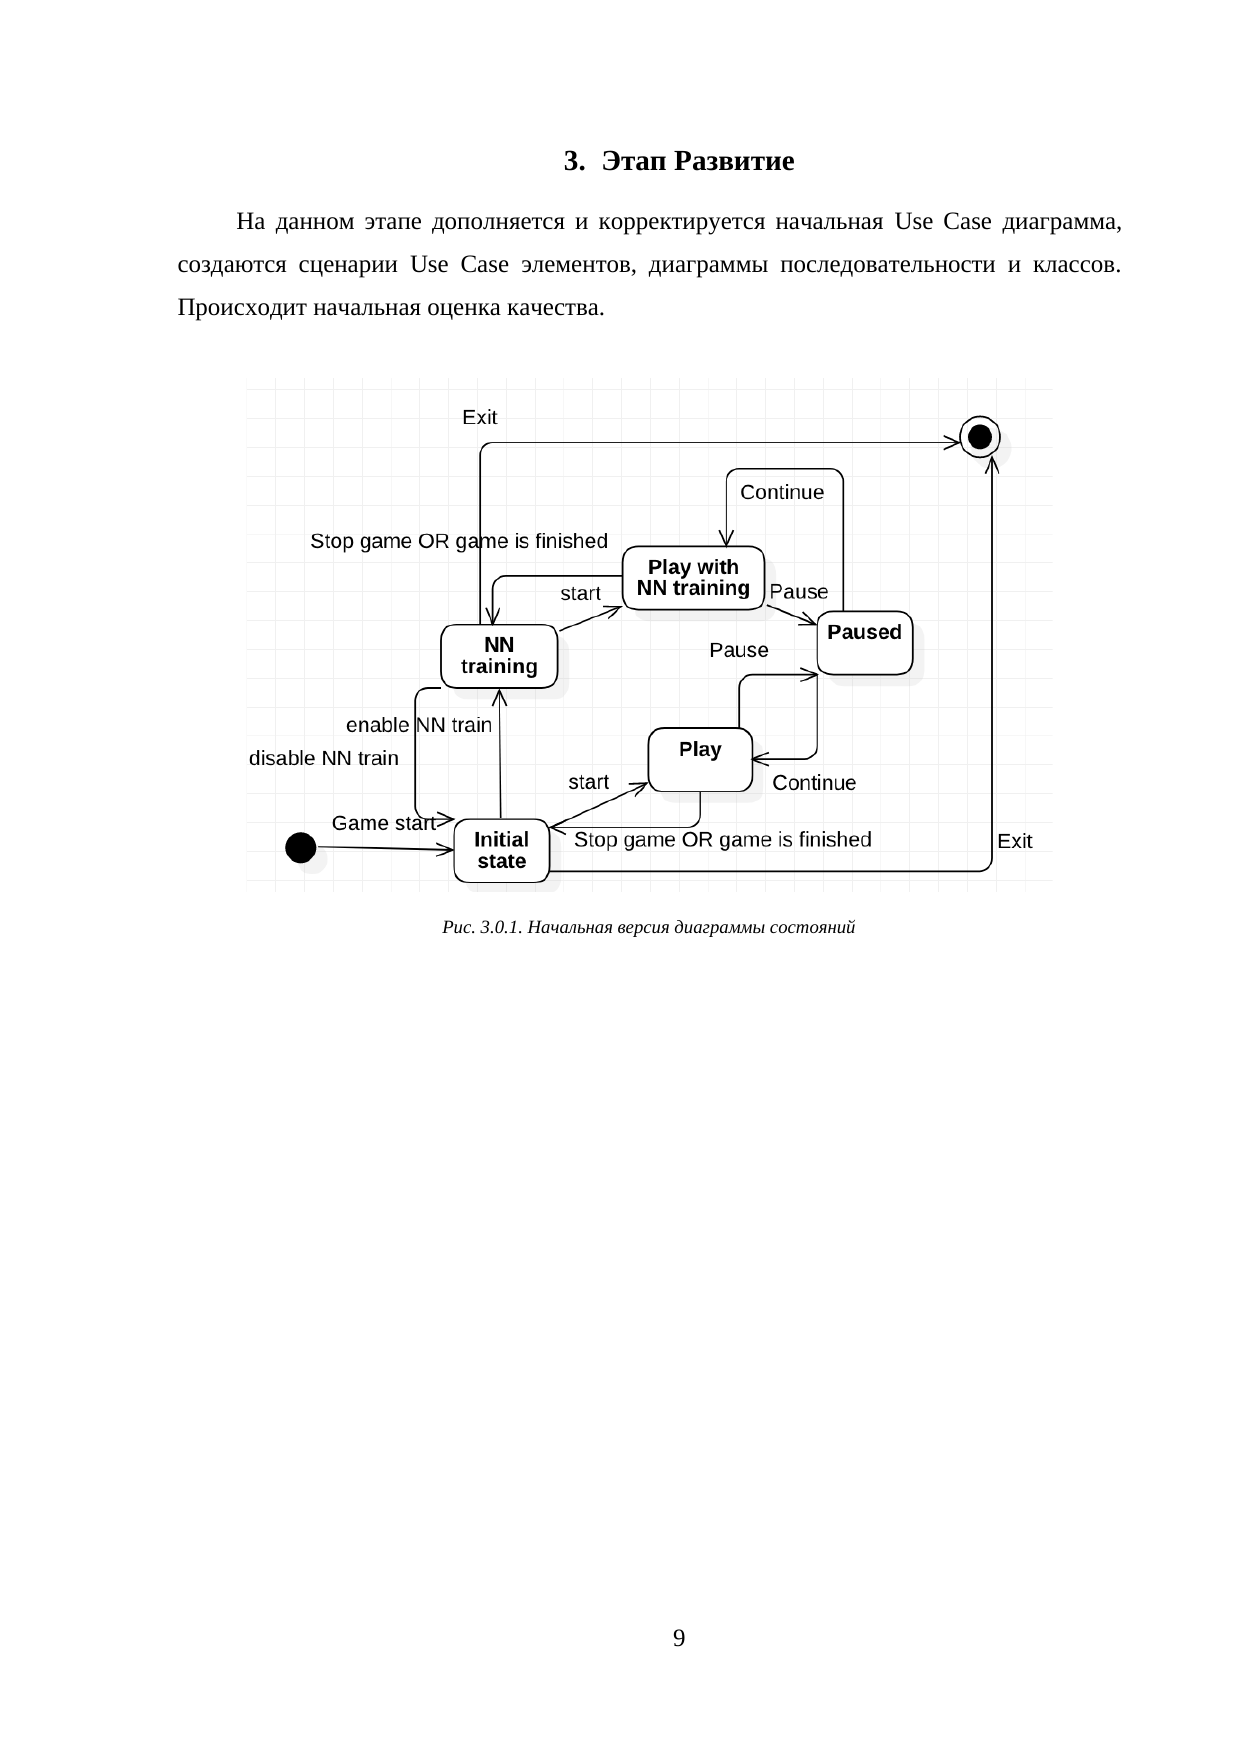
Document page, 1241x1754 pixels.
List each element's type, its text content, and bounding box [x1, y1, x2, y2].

text На данном этапе дополняется и корректируется начальная Use Case диаграмма, создаются сценарии Use Case элементов, диаграммы последовательности и классов. Происходит начальная оценка качества. [177, 206, 1122, 321]
subtitle Этап Развитие [236, 143, 1122, 177]
picture [246, 378, 1053, 892]
text Рис. 3.0.1. Начальная версия диаграммы состояний [177, 916, 1122, 938]
